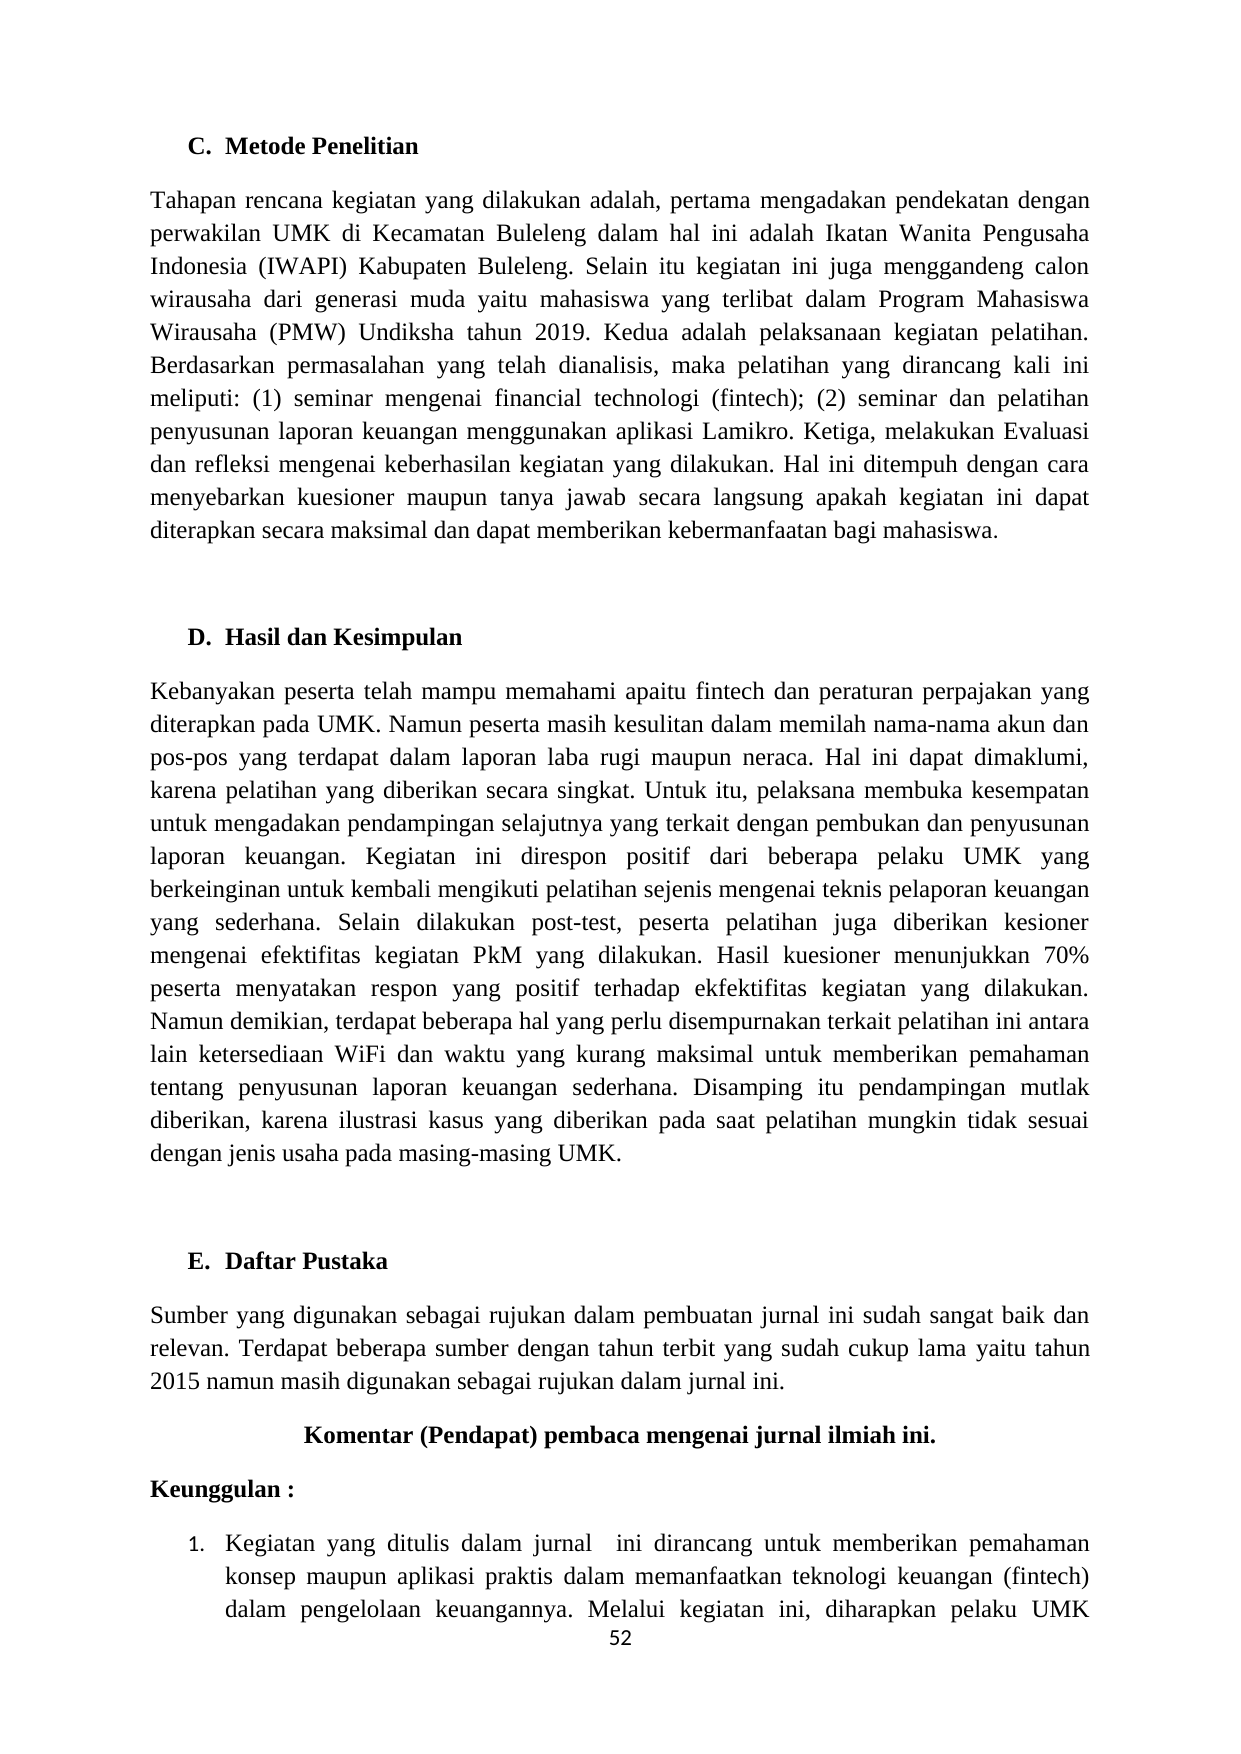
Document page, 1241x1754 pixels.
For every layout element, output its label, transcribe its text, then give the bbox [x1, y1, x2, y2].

list Hasil dan Kesimpulan [187, 622, 1090, 651]
list Daftar Pustaka [187, 1246, 1090, 1275]
text Sumber yang digunakan sebagai rujukan dalam pembuatan jurnal ini sudah sangat baik dan relevan. Terdapat beberapa sumber dengan tahun terbit yang sudah cukup lama yaitu tahun 2015 namun masih digunakan sebagai rujukan dalam jurnal ini. [150, 1300, 1090, 1395]
text Tahapan rencana kegiatan yang dilakukan adalah, pertama mengadakan pendekatan dengan perwakilan UMK di Kecamatan Buleleng dalam hal ini adalah Ikatan Wanita Pengusaha Indonesia (IWAPI) Kabupaten Buleleng. Selain itu kegiatan ini juga menggandeng calon wirausaha dari generasi muda yaitu mahasiswa yang terlibat dalam Program Mahasiswa Wirausaha (PMW) Undiksha tahun 2019. Kedua adalah pelaksanaan kegiatan pelatihan. Berdasarkan permasalahan yang telah dianalisis, maka pelatihan yang dirancang kali ini meliputi: (1) seminar mengenai financial technologi (fintech); (2) seminar dan pelatihan penyusunan laporan keuangan menggunakan aplikasi Lamikro. Ketiga, melakukan Evaluasi dan refleksi mengenai keberhasilan kegiatan yang dilakukan. Hal ini ditempuh dengan cara menyebarkan kuesioner maupun tanya jawab secara langsung apakah kegiatan ini dapat diterapkan secara maksimal dan dapat memberikan kebermanfaatan bagi mahasiswa. [150, 185, 1090, 544]
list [187, 1528, 1090, 1623]
list Metode Penelitian [187, 131, 1090, 160]
text Keunggulan : [150, 1474, 1090, 1502]
text Kebanyakan peserta telah mampu memahami apaitu fintech dan peraturan perpajakan yang diterapkan pada UMK. Namun peserta masih kesulitan dalam memilah nama-nama akun dan pos-pos yang terdapat dalam laporan laba rugi maupun neraca. Hal ini dapat dimaklumi, karena pelatihan yang diberikan secara singkat. Untuk itu, pelaksana membuka kesempatan untuk mengadakan pendampingan selajutnya yang terkait dengan pembukan dan penyusunan laporan keuangan. Kegiatan ini direspon positif dari beberapa pelaku UMK yang berkeinginan untuk kembali mengikuti pelatihan sejenis mengenai teknis pelaporan keuangan yang sederhana. Selain dilakukan post-test, peserta pelatihan juga diberikan kesioner mengenai efektifitas kegiatan PkM yang dilakukan. Hasil kuesioner menunjukkan 70% peserta menyatakan respon yang positif terhadap ekfektifitas kegiatan yang dilakukan. Namun demikian, terdapat beberapa hal yang perlu disempurnakan terkait pelatihan ini antara lain ketersediaan WiFi dan waktu yang kurang maksimal untuk memberikan pemahaman tentang penyusunan laporan keuangan sederhana. Disamping itu pendampingan mutlak diberikan, karena ilustrasi kasus yang diberikan pada saat pelatihan mungkin tidak sesuai dengan jenis usaha pada masing-masing UMK. [150, 676, 1090, 1167]
text Komentar (Pendapat) pembaca mengenai jurnal ilmiah ini. [150, 1420, 1090, 1449]
